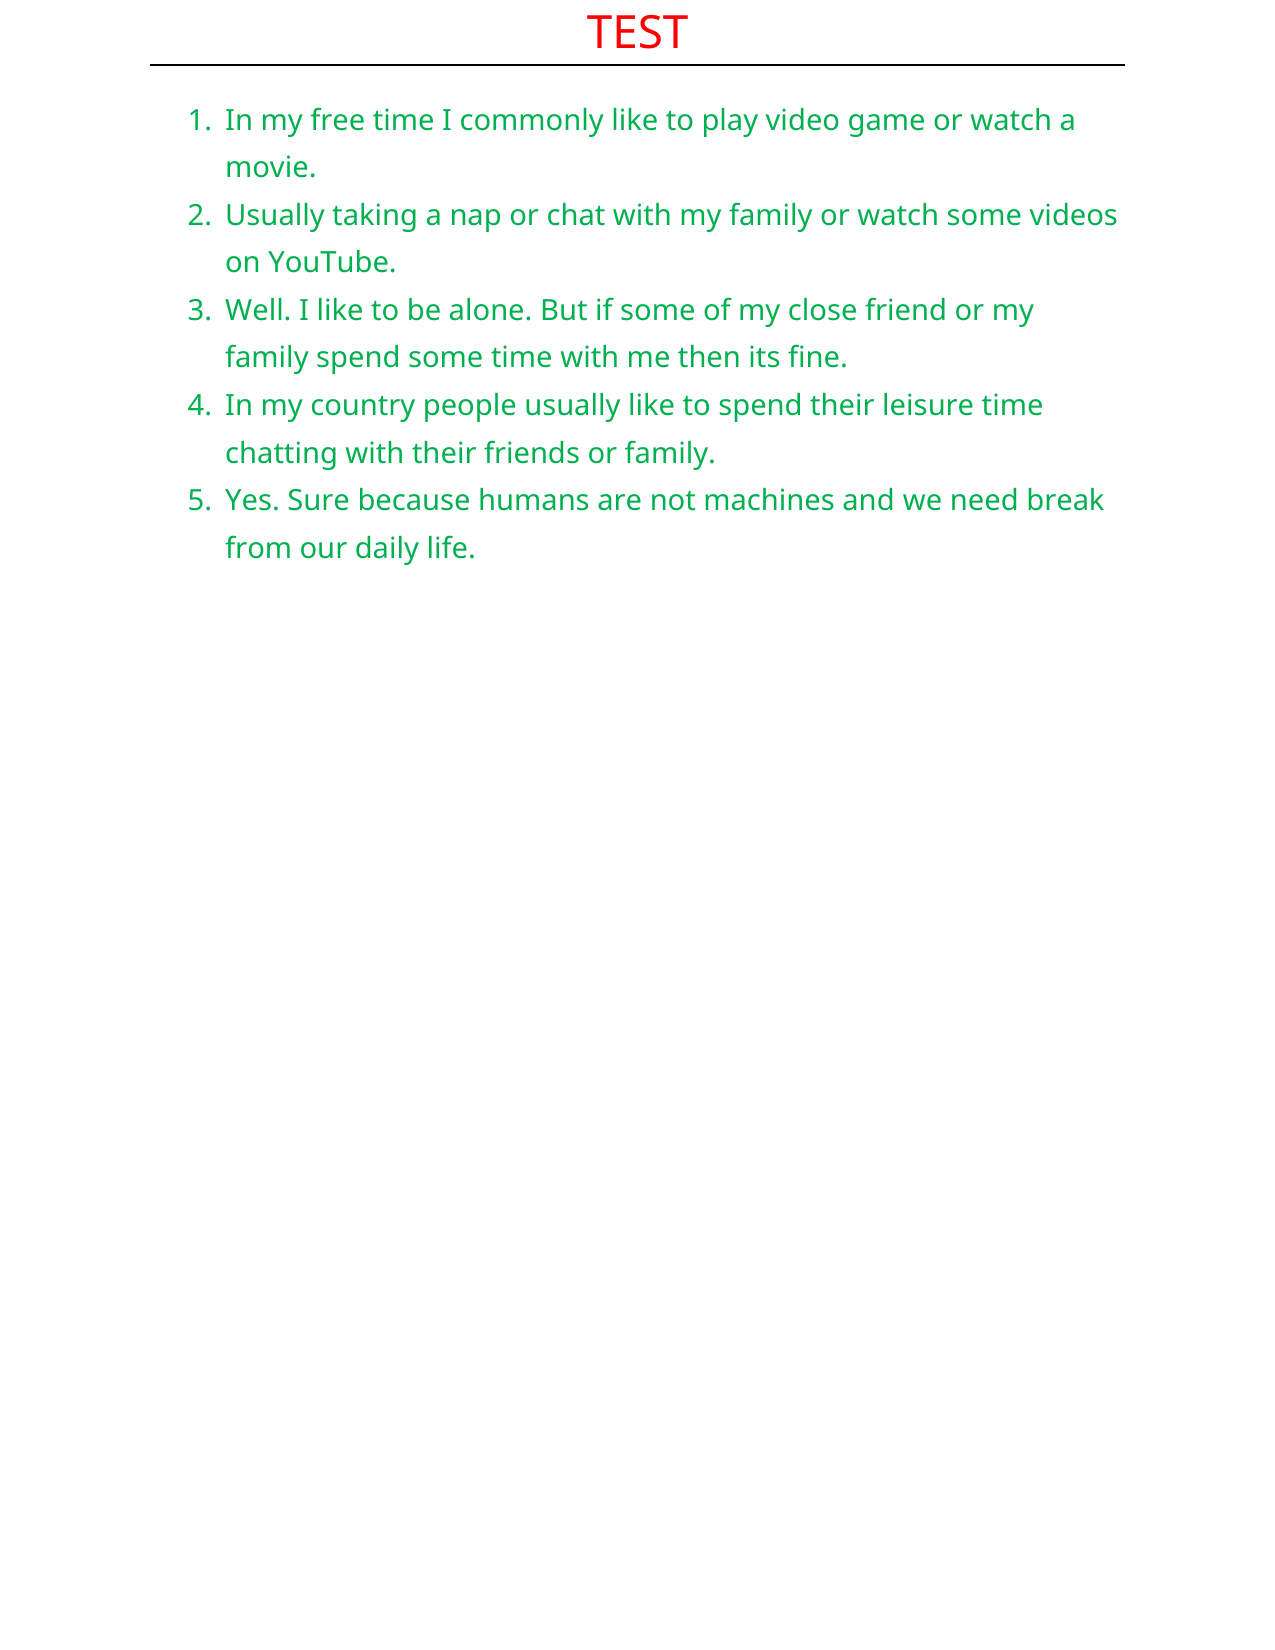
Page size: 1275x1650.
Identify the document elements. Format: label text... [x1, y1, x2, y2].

list In my free time I commonly like to play video game or watch a movie. [187, 99, 1125, 186]
list In my country people usually like to spend their leisure time chatting with their friends or family. [187, 384, 1125, 472]
list Yes. Sure because humans are not machines and we need break from our daily life. [187, 479, 1125, 567]
text TEST [150, 0, 1125, 64]
list Well. I like to be alone. But if some of my close friend or my family spend some time with me then its fine. [187, 289, 1125, 376]
list Usually taking a nap or chat with my family or watch some videos on YouTube. [187, 194, 1125, 281]
